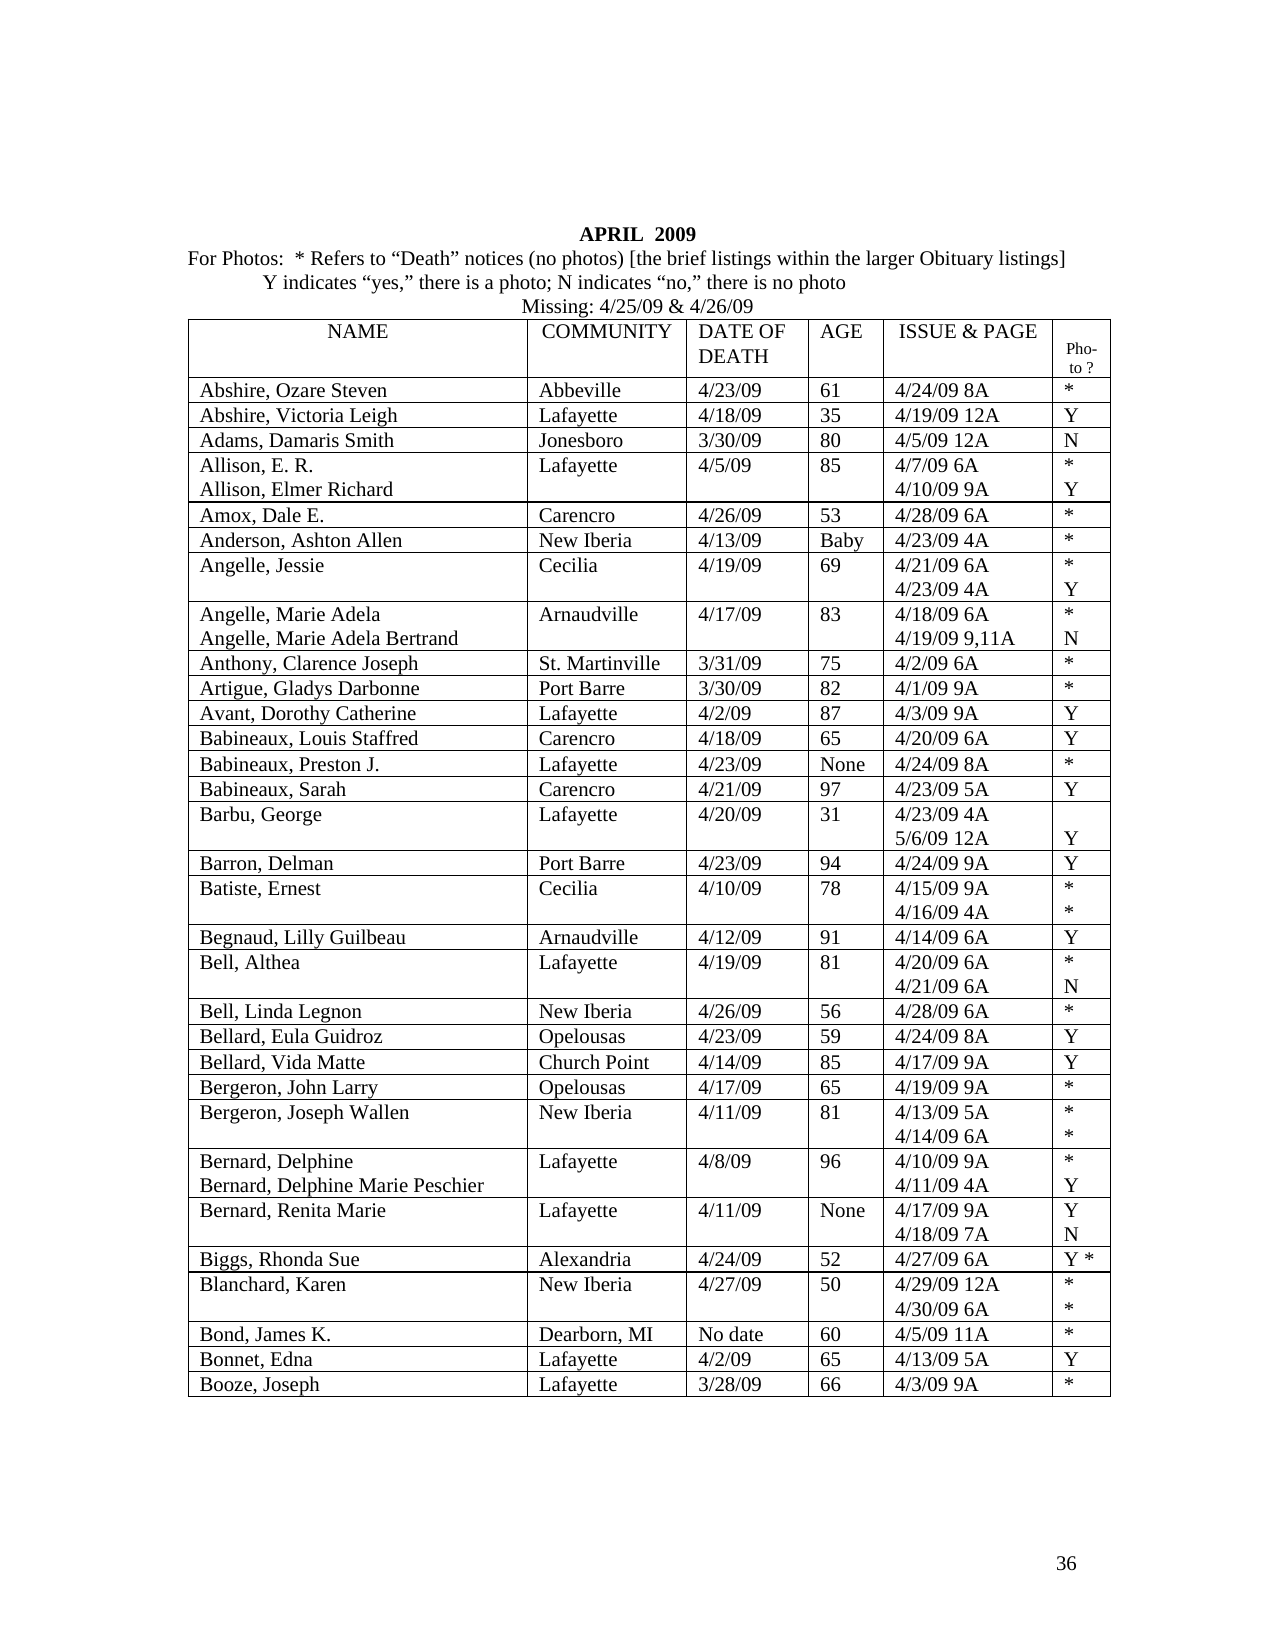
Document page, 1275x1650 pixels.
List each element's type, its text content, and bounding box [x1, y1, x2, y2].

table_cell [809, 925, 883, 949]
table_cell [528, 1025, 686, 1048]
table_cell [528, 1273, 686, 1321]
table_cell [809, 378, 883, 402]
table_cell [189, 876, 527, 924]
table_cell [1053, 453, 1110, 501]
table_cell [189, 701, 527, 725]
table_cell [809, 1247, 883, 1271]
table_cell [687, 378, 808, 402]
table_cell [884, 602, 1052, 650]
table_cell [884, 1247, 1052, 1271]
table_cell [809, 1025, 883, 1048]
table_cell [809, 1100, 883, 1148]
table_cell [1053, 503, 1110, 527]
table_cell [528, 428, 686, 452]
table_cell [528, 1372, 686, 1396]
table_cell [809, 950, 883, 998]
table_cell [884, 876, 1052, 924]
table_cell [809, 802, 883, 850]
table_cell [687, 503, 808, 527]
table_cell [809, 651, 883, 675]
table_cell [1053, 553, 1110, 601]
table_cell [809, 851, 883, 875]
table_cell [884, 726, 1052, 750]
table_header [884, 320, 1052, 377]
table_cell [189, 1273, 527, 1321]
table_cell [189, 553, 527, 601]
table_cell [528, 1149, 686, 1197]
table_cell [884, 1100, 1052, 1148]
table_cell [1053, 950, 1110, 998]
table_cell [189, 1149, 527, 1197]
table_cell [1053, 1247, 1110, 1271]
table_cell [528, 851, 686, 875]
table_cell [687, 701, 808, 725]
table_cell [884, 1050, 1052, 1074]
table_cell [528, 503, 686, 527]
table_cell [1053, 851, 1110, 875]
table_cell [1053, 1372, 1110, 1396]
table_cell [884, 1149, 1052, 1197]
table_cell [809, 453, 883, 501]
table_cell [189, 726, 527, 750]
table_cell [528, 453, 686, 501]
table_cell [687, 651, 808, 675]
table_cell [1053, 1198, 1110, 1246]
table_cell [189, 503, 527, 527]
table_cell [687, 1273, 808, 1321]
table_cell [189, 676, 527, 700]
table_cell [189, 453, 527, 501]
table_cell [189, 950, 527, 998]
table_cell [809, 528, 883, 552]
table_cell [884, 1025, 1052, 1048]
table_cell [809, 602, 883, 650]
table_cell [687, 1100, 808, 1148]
text APRIL 2009 [187, 222, 1087, 246]
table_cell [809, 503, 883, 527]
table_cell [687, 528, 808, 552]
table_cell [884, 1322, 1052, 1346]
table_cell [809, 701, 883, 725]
text For Photos: * Refers to “Death” notices (no photos) [the brief listings within the larger Obituary listings] [187, 246, 1087, 270]
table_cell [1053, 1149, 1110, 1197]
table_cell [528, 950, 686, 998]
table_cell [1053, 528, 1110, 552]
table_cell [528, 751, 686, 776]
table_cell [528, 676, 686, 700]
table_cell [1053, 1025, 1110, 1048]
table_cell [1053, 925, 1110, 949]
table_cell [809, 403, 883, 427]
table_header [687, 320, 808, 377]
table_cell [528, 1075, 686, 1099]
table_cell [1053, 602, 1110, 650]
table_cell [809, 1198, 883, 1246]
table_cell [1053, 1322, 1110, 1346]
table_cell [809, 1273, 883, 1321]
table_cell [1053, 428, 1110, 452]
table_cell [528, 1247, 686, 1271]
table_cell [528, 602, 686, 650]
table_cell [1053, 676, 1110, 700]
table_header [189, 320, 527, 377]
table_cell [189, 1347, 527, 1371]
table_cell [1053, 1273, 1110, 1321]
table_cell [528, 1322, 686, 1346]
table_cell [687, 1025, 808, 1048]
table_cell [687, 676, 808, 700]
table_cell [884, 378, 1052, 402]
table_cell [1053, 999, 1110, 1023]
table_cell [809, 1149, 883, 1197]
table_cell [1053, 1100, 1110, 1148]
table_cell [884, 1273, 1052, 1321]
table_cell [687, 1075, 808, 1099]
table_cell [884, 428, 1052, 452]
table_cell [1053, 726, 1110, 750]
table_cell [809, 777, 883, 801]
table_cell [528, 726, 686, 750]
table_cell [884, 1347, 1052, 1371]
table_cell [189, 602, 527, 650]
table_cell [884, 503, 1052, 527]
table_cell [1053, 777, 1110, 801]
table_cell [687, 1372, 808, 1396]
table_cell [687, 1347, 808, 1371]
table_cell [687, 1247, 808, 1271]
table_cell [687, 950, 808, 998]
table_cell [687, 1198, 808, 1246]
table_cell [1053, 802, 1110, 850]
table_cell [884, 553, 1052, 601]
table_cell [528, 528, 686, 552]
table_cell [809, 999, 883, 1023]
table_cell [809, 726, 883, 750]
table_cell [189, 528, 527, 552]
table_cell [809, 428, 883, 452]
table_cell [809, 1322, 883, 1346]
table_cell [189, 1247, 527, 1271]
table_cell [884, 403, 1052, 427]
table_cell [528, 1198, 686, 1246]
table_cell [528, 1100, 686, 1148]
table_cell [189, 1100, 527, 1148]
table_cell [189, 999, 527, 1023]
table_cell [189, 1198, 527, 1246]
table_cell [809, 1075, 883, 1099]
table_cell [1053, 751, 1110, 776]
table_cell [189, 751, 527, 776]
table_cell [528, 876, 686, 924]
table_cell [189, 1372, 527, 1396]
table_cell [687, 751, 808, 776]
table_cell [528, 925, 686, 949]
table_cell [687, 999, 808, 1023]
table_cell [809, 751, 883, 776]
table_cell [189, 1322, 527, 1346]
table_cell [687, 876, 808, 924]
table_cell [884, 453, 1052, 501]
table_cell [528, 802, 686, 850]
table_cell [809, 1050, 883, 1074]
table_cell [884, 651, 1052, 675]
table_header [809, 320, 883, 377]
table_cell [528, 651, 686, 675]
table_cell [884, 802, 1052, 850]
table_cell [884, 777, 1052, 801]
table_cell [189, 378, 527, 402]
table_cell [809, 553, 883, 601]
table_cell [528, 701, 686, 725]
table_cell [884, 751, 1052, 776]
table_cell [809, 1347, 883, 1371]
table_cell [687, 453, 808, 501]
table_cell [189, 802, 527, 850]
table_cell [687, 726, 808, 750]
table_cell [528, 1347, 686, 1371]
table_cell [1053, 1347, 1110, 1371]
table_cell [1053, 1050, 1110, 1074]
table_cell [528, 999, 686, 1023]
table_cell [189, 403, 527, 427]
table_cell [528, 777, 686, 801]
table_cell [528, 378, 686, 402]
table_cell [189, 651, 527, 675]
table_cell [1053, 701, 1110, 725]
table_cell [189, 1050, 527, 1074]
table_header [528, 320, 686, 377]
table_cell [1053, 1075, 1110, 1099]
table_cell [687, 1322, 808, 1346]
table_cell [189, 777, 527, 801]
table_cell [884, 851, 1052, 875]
text Missing: 4/25/09 & 4/26/09 [187, 294, 1087, 318]
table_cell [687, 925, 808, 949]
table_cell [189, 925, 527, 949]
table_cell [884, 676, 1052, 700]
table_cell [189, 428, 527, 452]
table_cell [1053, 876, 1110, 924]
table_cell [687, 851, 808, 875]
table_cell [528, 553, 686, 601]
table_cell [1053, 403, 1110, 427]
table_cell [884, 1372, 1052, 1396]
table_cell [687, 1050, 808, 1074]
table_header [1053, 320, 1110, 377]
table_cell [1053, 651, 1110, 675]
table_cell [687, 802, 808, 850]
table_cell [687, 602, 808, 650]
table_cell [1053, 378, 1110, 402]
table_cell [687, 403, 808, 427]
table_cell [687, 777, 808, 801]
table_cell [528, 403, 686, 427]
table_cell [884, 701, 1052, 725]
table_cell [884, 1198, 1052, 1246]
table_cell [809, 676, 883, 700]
text Y indicates “yes,” there is a photo; N indicates “no,” there is no photo [187, 270, 1087, 294]
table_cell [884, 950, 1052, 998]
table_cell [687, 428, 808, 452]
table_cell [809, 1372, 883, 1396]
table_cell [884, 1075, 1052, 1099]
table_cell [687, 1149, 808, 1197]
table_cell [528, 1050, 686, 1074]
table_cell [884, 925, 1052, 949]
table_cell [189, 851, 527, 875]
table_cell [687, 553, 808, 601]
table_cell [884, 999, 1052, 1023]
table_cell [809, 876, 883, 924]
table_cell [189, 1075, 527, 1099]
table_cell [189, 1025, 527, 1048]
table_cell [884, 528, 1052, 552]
